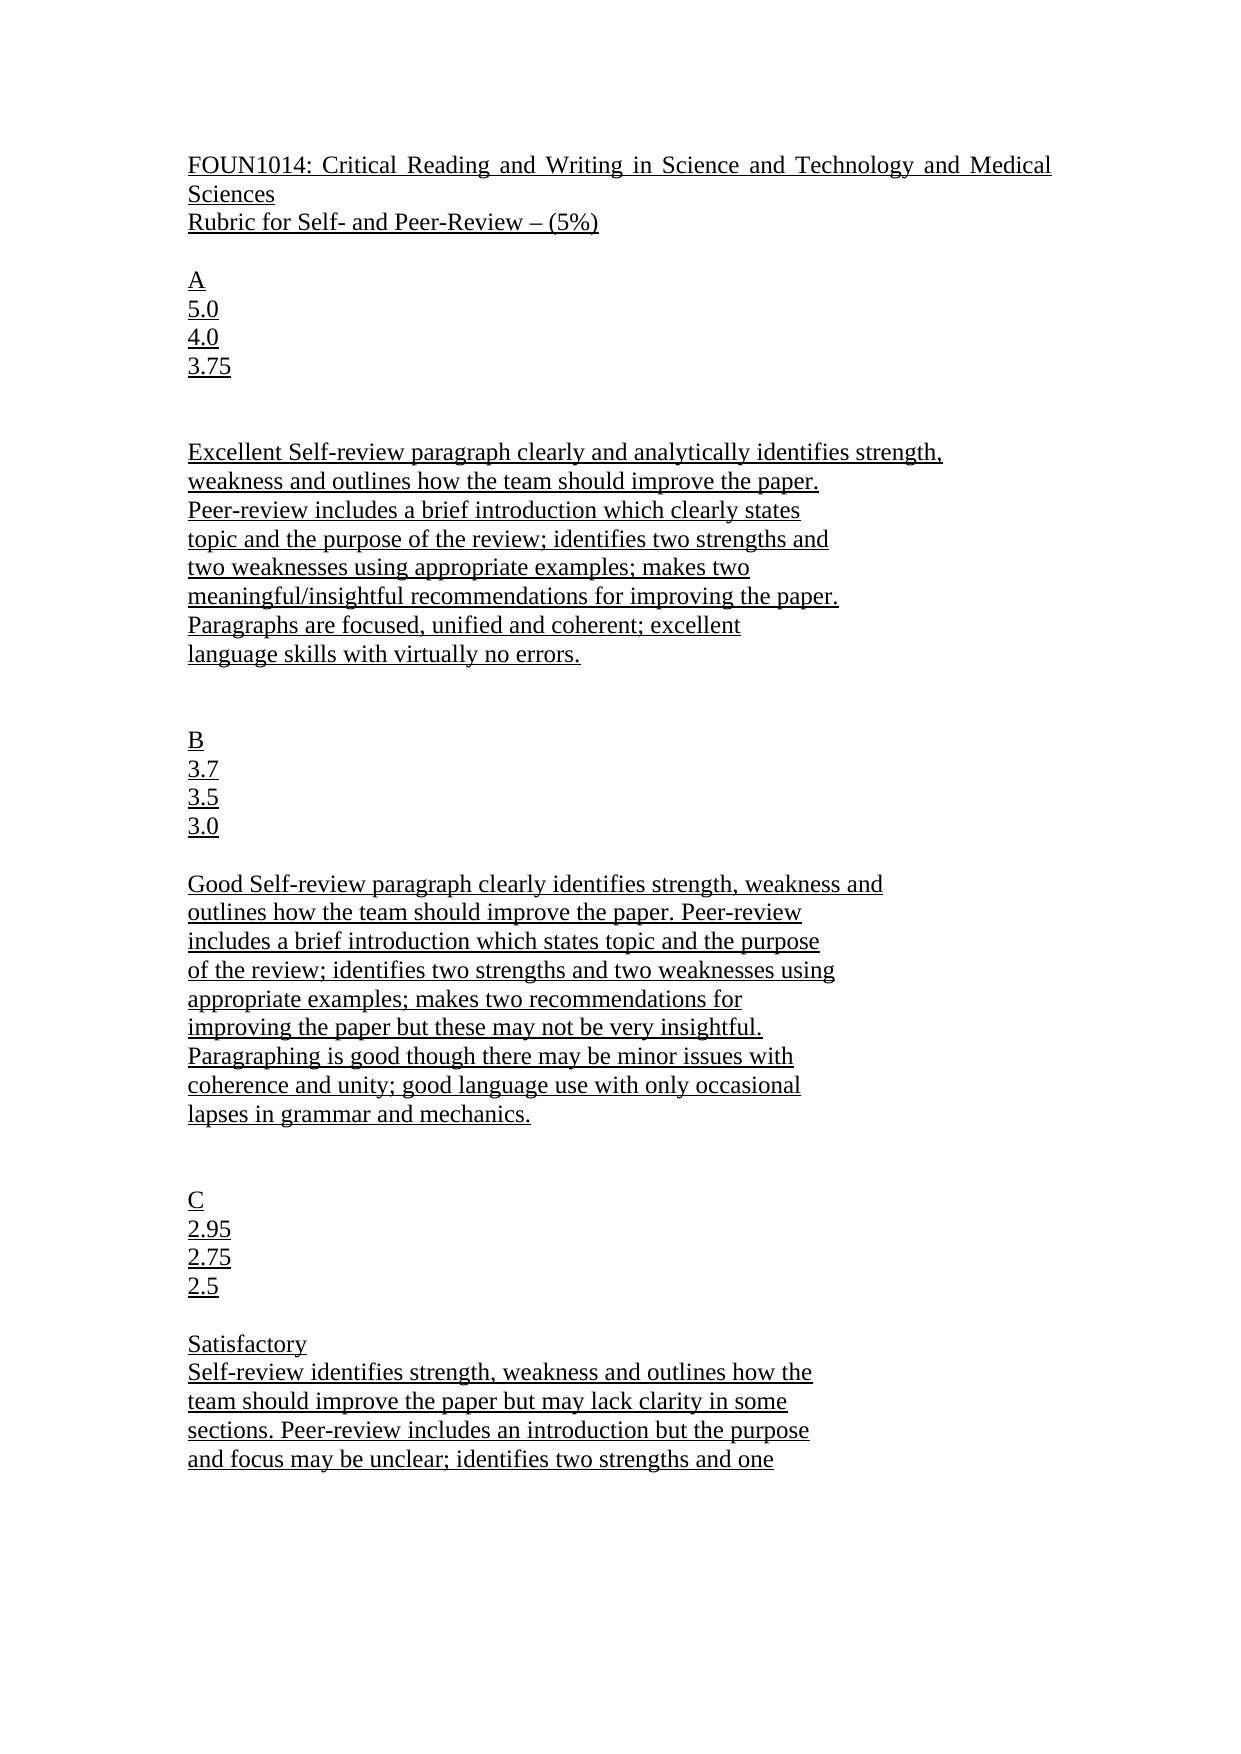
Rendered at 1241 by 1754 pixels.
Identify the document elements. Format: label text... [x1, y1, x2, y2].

text and focus may be unclear; identifies two strengths and one [187, 1444, 1053, 1472]
text Rubric for Self- and Peer-Review – (5%) [187, 207, 1053, 236]
text Paragraphs are focused, unified and coherent; excellent [187, 610, 1053, 639]
text outlines how the team should improve the paper. Peer-review [187, 897, 1053, 926]
text FOUN1014: Critical Reading and Writing in Science and Technology and Medical Sciences [187, 150, 1053, 207]
text A [187, 265, 1053, 294]
text improving the paper but these may not be very insightful. [187, 1012, 1053, 1041]
text 3.0 [187, 811, 1053, 840]
text 2.95 [187, 1214, 1053, 1242]
text 5.0 [187, 294, 1053, 322]
text meaningful/insightful recommendations for improving the paper. [187, 581, 1053, 610]
text 4.0 [187, 322, 1053, 351]
text B [187, 725, 1053, 754]
text Paragraphing is good though there may be minor issues with [187, 1041, 1053, 1070]
text Peer-review includes a brief introduction which clearly states [187, 495, 1053, 524]
text 3.5 [187, 782, 1053, 811]
text team should improve the paper but may lack clarity in some [187, 1386, 1053, 1415]
text includes a brief introduction which states topic and the purpose [187, 926, 1053, 955]
text 3.7 [187, 754, 1053, 782]
text language skills with virtually no errors. [187, 639, 1053, 667]
text two weaknesses using appropriate examples; makes two [187, 552, 1053, 581]
text lapses in grammar and mechanics. [187, 1099, 1053, 1127]
text topic and the purpose of the review; identifies two strengths and [187, 524, 1053, 552]
text Satisfactory [187, 1329, 1053, 1357]
text 2.75 [187, 1242, 1053, 1271]
text Excellent Self-review paragraph clearly and analytically identifies strength, [187, 437, 1053, 466]
text of the review; identifies two strengths and two weaknesses using [187, 955, 1053, 984]
text sections. Peer-review includes an introduction but the purpose [187, 1415, 1053, 1444]
text appropriate examples; makes two recommendations for [187, 984, 1053, 1012]
text 3.75 [187, 351, 1053, 380]
text coherence and unity; good language use with only occasional [187, 1070, 1053, 1099]
text Self-review identifies strength, weakness and outlines how the [187, 1357, 1053, 1386]
text C [187, 1185, 1053, 1214]
text 2.5 [187, 1271, 1053, 1300]
text Good Self-review paragraph clearly identifies strength, weakness and [187, 869, 1053, 897]
text weakness and outlines how the team should improve the paper. [187, 466, 1053, 495]
